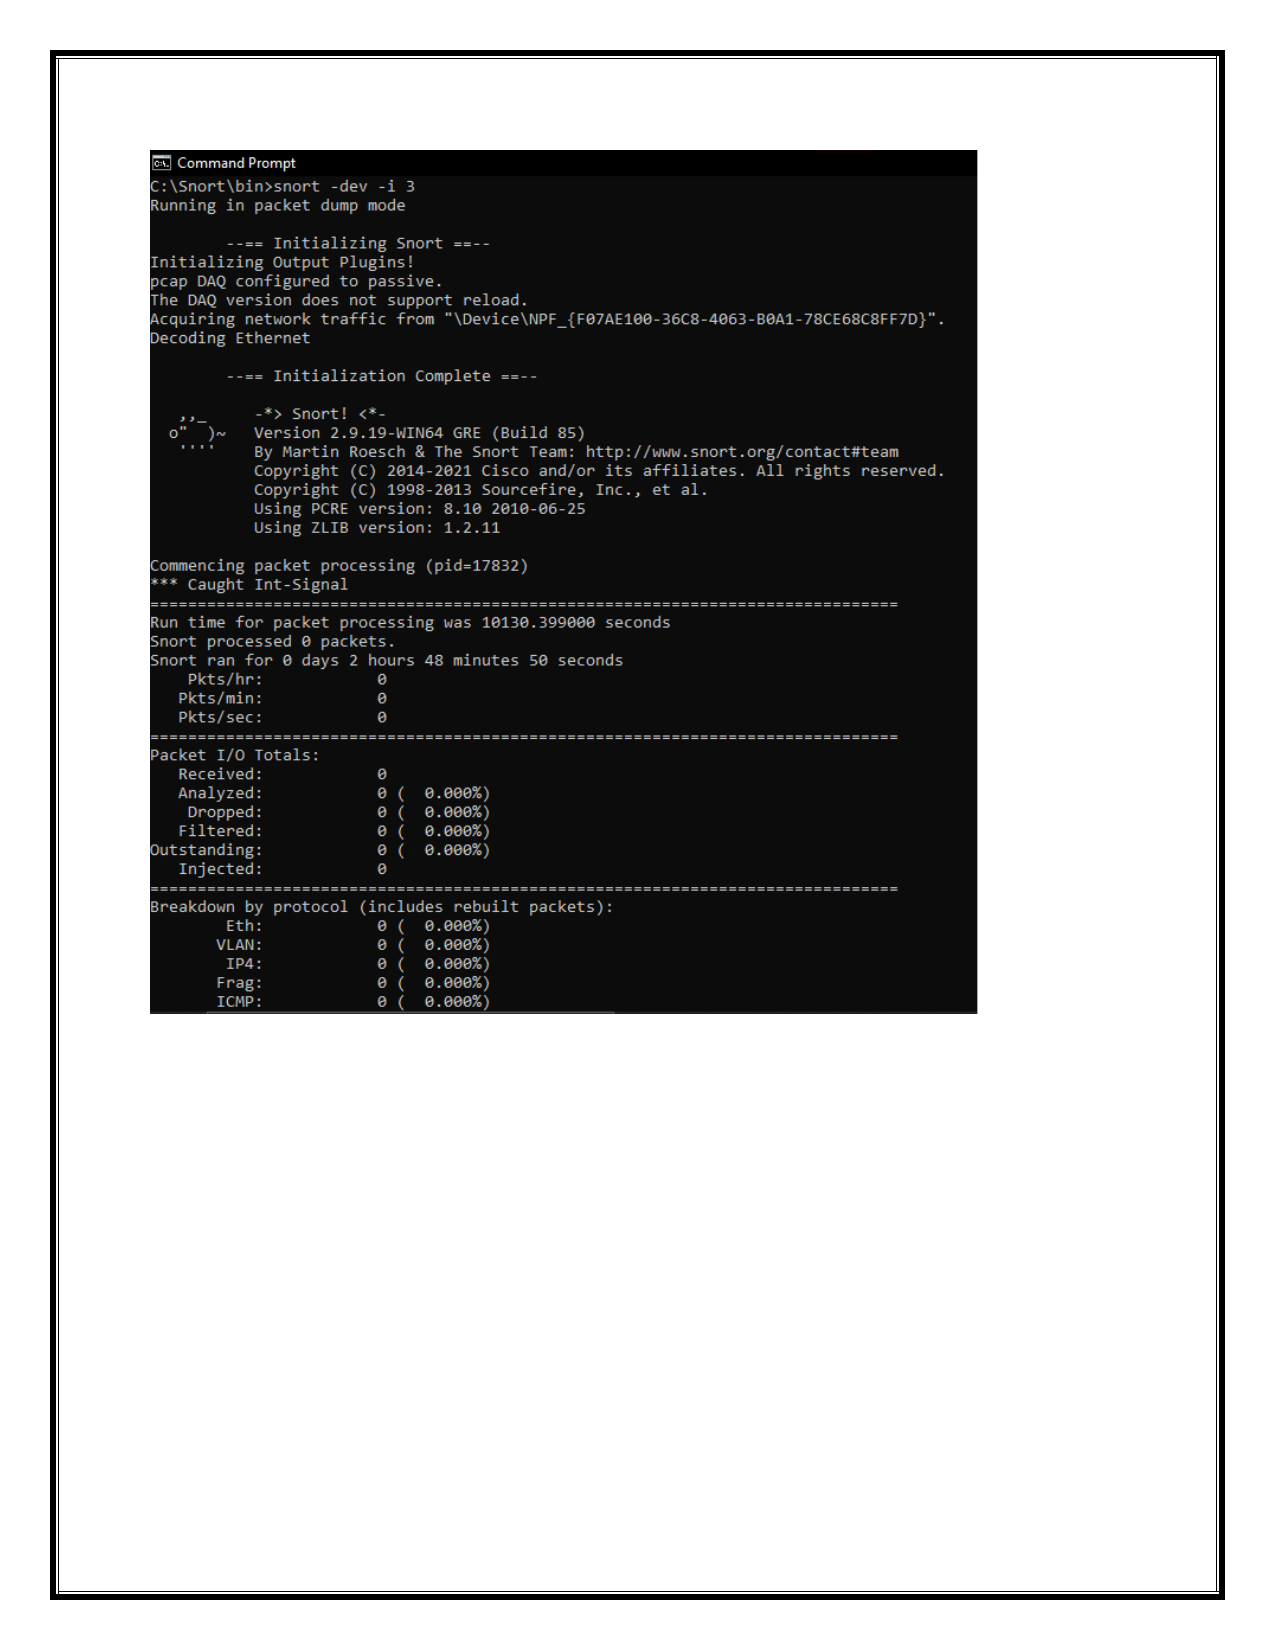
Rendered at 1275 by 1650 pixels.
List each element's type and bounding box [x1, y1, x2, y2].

picture [150, 150, 978, 1014]
